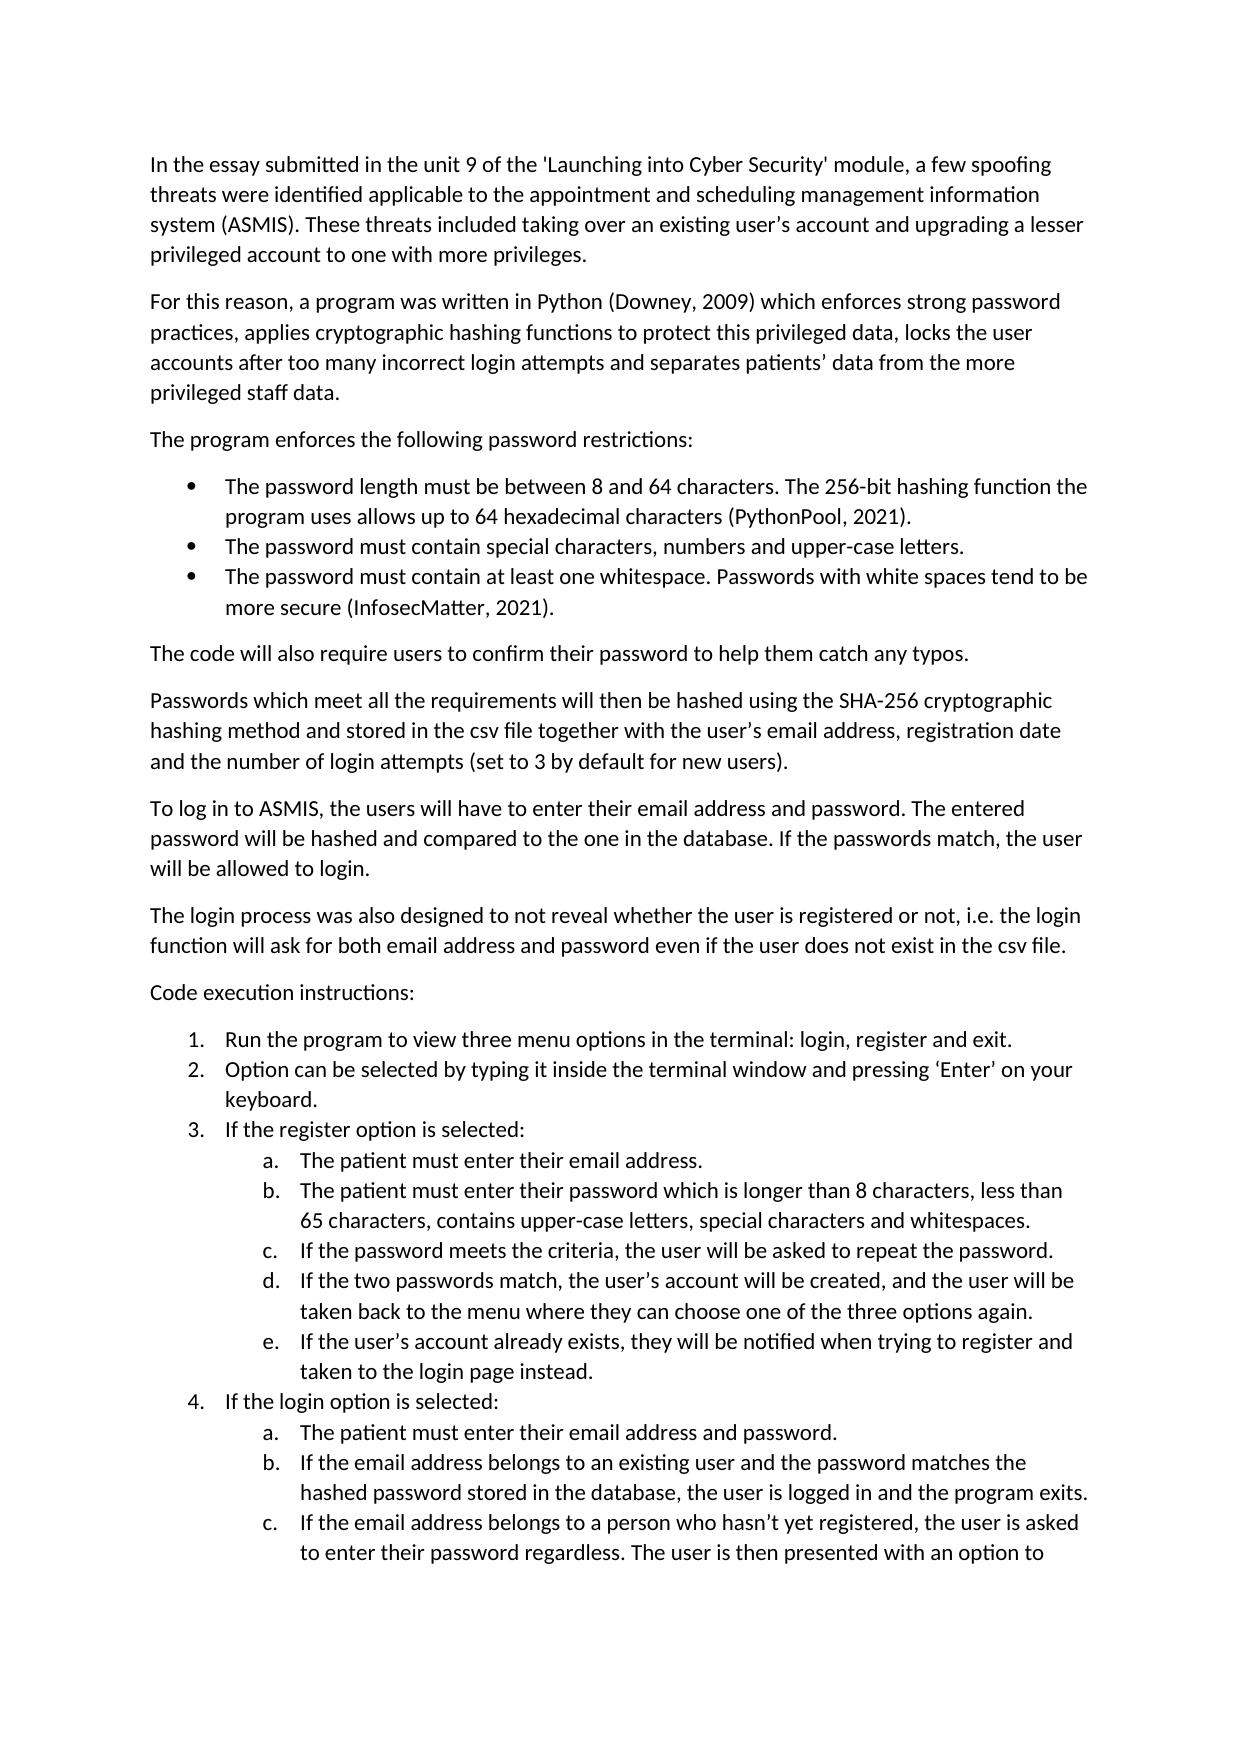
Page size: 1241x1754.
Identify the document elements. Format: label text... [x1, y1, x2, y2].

text Code execution instructions: [150, 978, 1090, 1006]
text To log in to ASMIS, the users will have to enter their email address and password. The entered password will be hashed and compared to the one in the database. If the passwords match, the user will be allowed to login. [150, 794, 1090, 882]
list If the register option is selected: [187, 1116, 1090, 1144]
text The login process was also designed to not reveal whether the user is registered or not, i.e. the login function will ask for both email address and password even if the user does not exist in the csv file. [150, 901, 1090, 959]
list If the email address belongs to an existing user and the password matches the hashed password stored in the database, the user is logged in and the program exits. [262, 1448, 1090, 1506]
list The patient must enter their email address and password. [262, 1418, 1090, 1446]
list The password length must be between 8 and 64 characters. The 256-bit hashing function the program uses allows up to 64 hexadecimal characters (PythonPool, 2021). [187, 472, 1090, 530]
list The patient must enter their password which is longer than 8 characters, less than 65 characters, contains upper-case letters, special characters and whitespaces. [262, 1176, 1090, 1234]
text Passwords which meet all the requirements will then be hashed using the SHA-256 cryptographic hashing method and stored in the csv file together with the user’s email address, registration date and the number of login attempts (set to 3 by default for new users). [150, 686, 1090, 775]
list The password must contain special characters, numbers and upper-case letters. [187, 532, 1090, 560]
list Option can be selected by typing it inside the terminal window and pressing ‘Enter’ on your keyboard. [187, 1055, 1090, 1113]
list If the user’s account already exists, they will be notified when trying to register and taken to the login page instead. [262, 1327, 1090, 1385]
list If the login option is selected: [187, 1387, 1090, 1416]
list The password must contain at least one whitespace. Passwords with white spaces tend to be more secure (InfosecMatter, 2021). [187, 562, 1090, 621]
list If the password meets the criteria, the user will be asked to repeat the password. [262, 1236, 1090, 1264]
text In the essay submitted in the unit 9 of the 'Launching into Cyber Security' module, a few spoofing threats were identified applicable to the appointment and scheduling management information system (ASMIS). These threats included taking over an existing user’s account and upgrading a lesser privileged account to one with more privileges. [150, 150, 1090, 269]
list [262, 1508, 1090, 1567]
text The code will also require users to confirm their password to help them catch any typos. [150, 639, 1090, 668]
list Run the program to view three menu options in the terminal: login, register and exit. [187, 1025, 1090, 1053]
list If the two passwords match, the user’s account will be created, and the user will be taken back to the menu where they can choose one of the three options again. [262, 1267, 1090, 1325]
text The program enforces the following password restrictions: [150, 425, 1090, 453]
text For this reason, a program was written in Python (Downey, 2009) which enforces strong password practices, applies cryptographic hashing functions to protect this privileged data, locks the user accounts after too many incorrect login attempts and separates patients’ data from the more privileged staff data. [150, 287, 1090, 406]
list The patient must enter their email address. [262, 1146, 1090, 1174]
